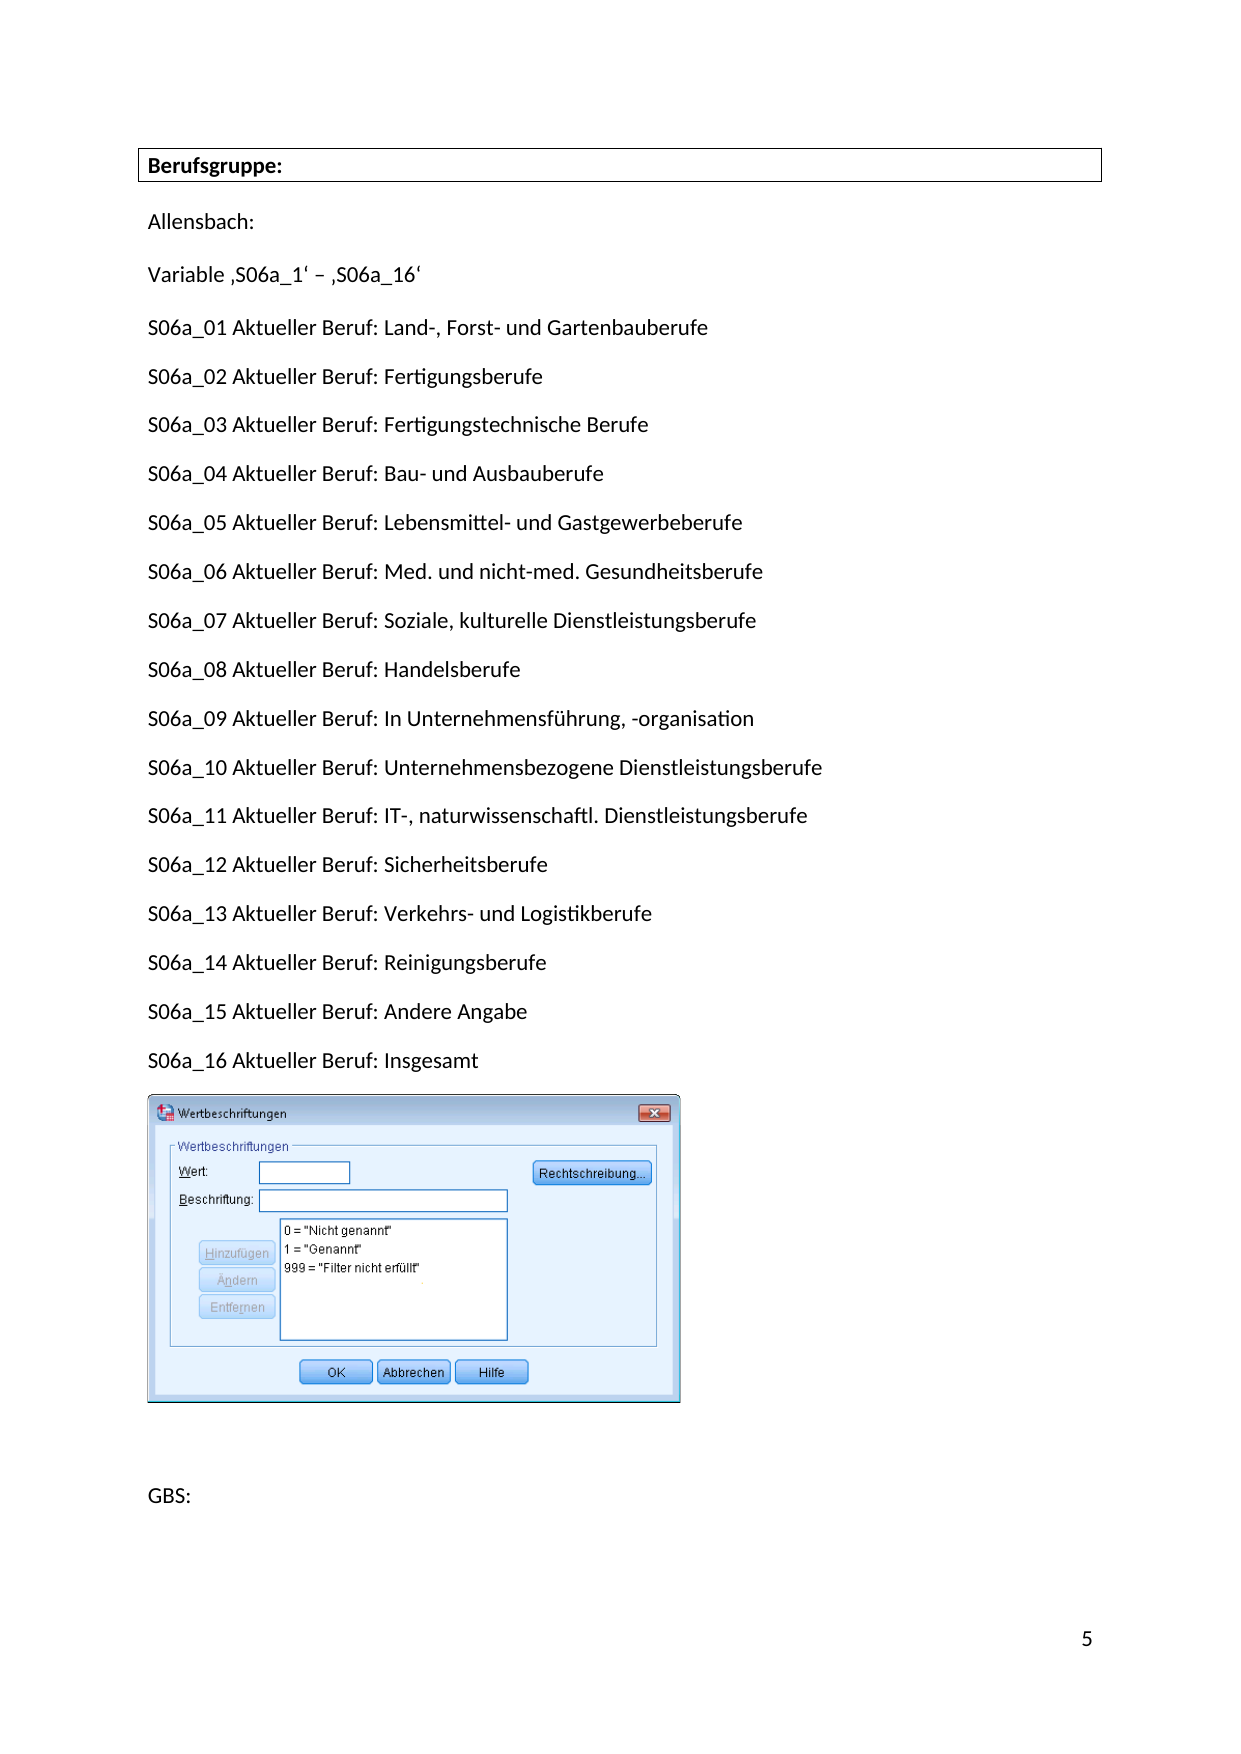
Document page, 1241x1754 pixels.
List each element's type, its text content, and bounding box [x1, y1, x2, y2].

text S06a_12 Aktueller Beruf: Sicherheitsberufe [148, 850, 1093, 878]
text S06a_10 Aktueller Beruf: Unternehmensbezogene Dienstleistungsberufe [148, 753, 1093, 781]
text S06a_09 Aktueller Beruf: In Unternehmensführung, -organisation [148, 704, 1093, 732]
text Berufsgruppe: [139, 149, 1101, 181]
text S06a_08 Aktueller Beruf: Handelsberufe [148, 655, 1093, 683]
text S06a_14 Aktueller Beruf: Reinigungsberufe [148, 948, 1093, 976]
text GBS: [148, 1481, 1093, 1509]
text S06a_03 Aktueller Beruf: Fertigungstechnische Berufe [148, 411, 1093, 439]
text S06a_04 Aktueller Beruf: Bau- und Ausbauberufe [148, 459, 1093, 487]
text S06a_15 Aktueller Beruf: Andere Angabe [148, 997, 1093, 1025]
text S06a_01 Aktueller Beruf: Land-, Forst- und Gartenbauberufe [148, 313, 1093, 341]
text S06a_02 Aktueller Beruf: Fertigungsberufe [148, 362, 1093, 390]
text S06a_16 Aktueller Beruf: Insgesamt [148, 1046, 1093, 1074]
text S06a_11 Aktueller Beruf: IT-, naturwissenschaftl. Dienstleistungsberufe [148, 801, 1093, 829]
text Variable ‚S06a_1‘ – ‚S06a_16‘ [148, 260, 1093, 288]
text Allensbach: [148, 207, 1093, 235]
text S06a_13 Aktueller Beruf: Verkehrs- und Logistikberufe [148, 899, 1093, 927]
text S06a_05 Aktueller Beruf: Lebensmittel- und Gastgewerbeberufe [148, 508, 1093, 536]
text S06a_07 Aktueller Beruf: Soziale, kulturelle Dienstleistungsberufe [148, 606, 1093, 634]
picture [147, 1094, 681, 1403]
text S06a_06 Aktueller Beruf: Med. und nicht-med. Gesundheitsberufe [148, 557, 1093, 585]
